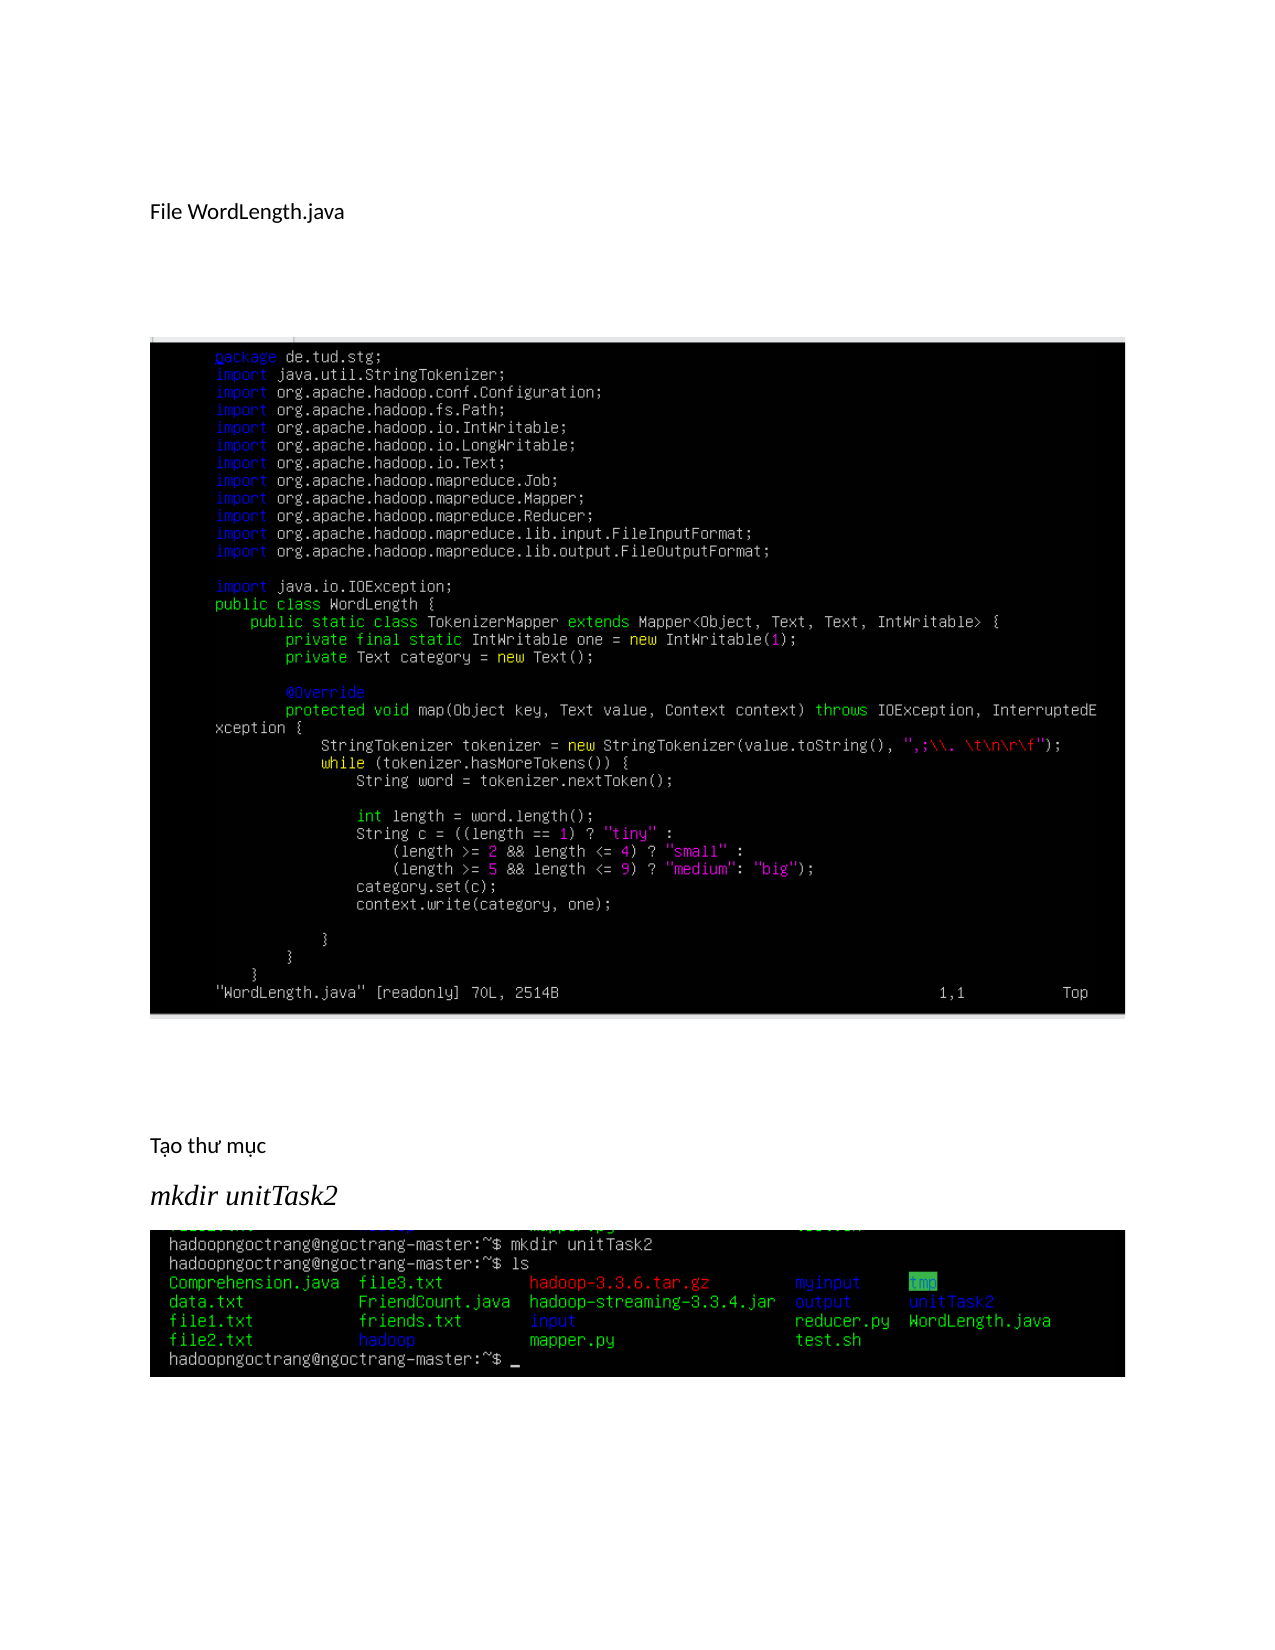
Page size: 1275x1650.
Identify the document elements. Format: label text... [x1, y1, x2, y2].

picture [150, 1230, 1125, 1377]
text mkdir unitTask2 [150, 1178, 1125, 1211]
text Tạo thư mục [150, 1131, 1125, 1159]
picture [150, 337, 1125, 1019]
text File WordLength.java [150, 197, 1125, 225]
